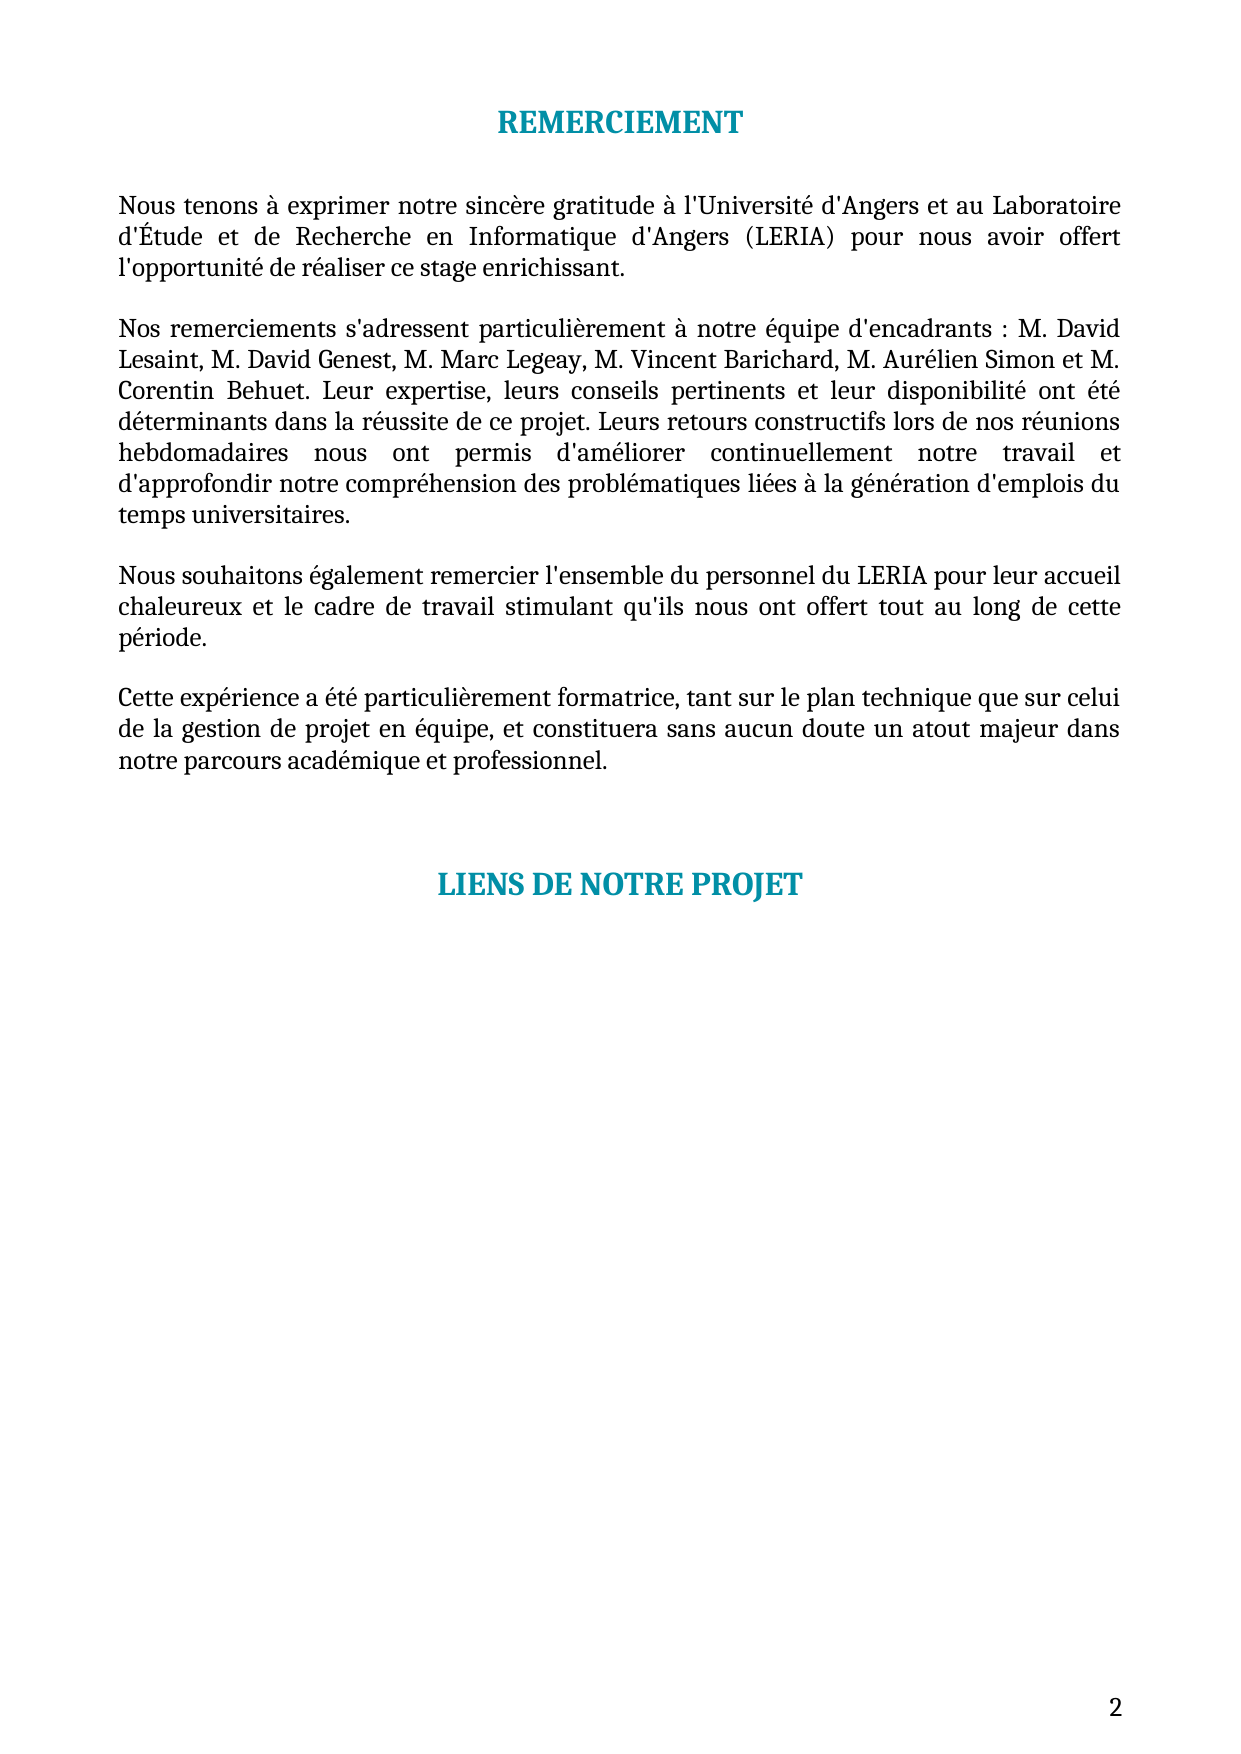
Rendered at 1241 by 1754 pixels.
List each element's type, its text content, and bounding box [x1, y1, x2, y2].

subtitle REMERCIEMENT [118, 103, 1122, 142]
text Cette expérience a été particulièrement formatrice, tant sur le plan technique que sur celui de la gestion de projet en équipe, et constituera sans aucun doute un atout majeur dans notre parcours académique et professionnel. [118, 682, 1122, 776]
text Nos remerciements s'adressent particulièrement à notre équipe d'encadrants : M. David Lesaint, M. David Genest, M. Marc Legeay, M. Vincent Barichard, M. Aurélien Simon et M. Corentin Behuet. Leur expertise, leurs conseils pertinents et leur disponibilité ont été déterminants dans la réussite de ce projet. Leurs retours constructifs lors de nos réunions hebdomadaires nous ont permis d'améliorer continuellement notre travail et d'approfondir notre compréhension des problématiques liées à la génération d'emplois du temps universitaires. [118, 313, 1122, 531]
subtitle LIENS DE NOTRE PROJET [118, 865, 1122, 904]
text Nous tenons à exprimer notre sincère gratitude à l'Université d'Angers et au Laboratoire d'Étude et de Recherche en Informatique d'Angers (LERIA) pour nous avoir offert l'opportunité de réaliser ce stage enrichissant. [118, 190, 1122, 283]
text Nous souhaitons également remercier l'ensemble du personnel du LERIA pour leur accueil chaleureux et le cadre de travail stimulant qu'ils nous ont offert tout au long de cette période. [118, 560, 1122, 653]
